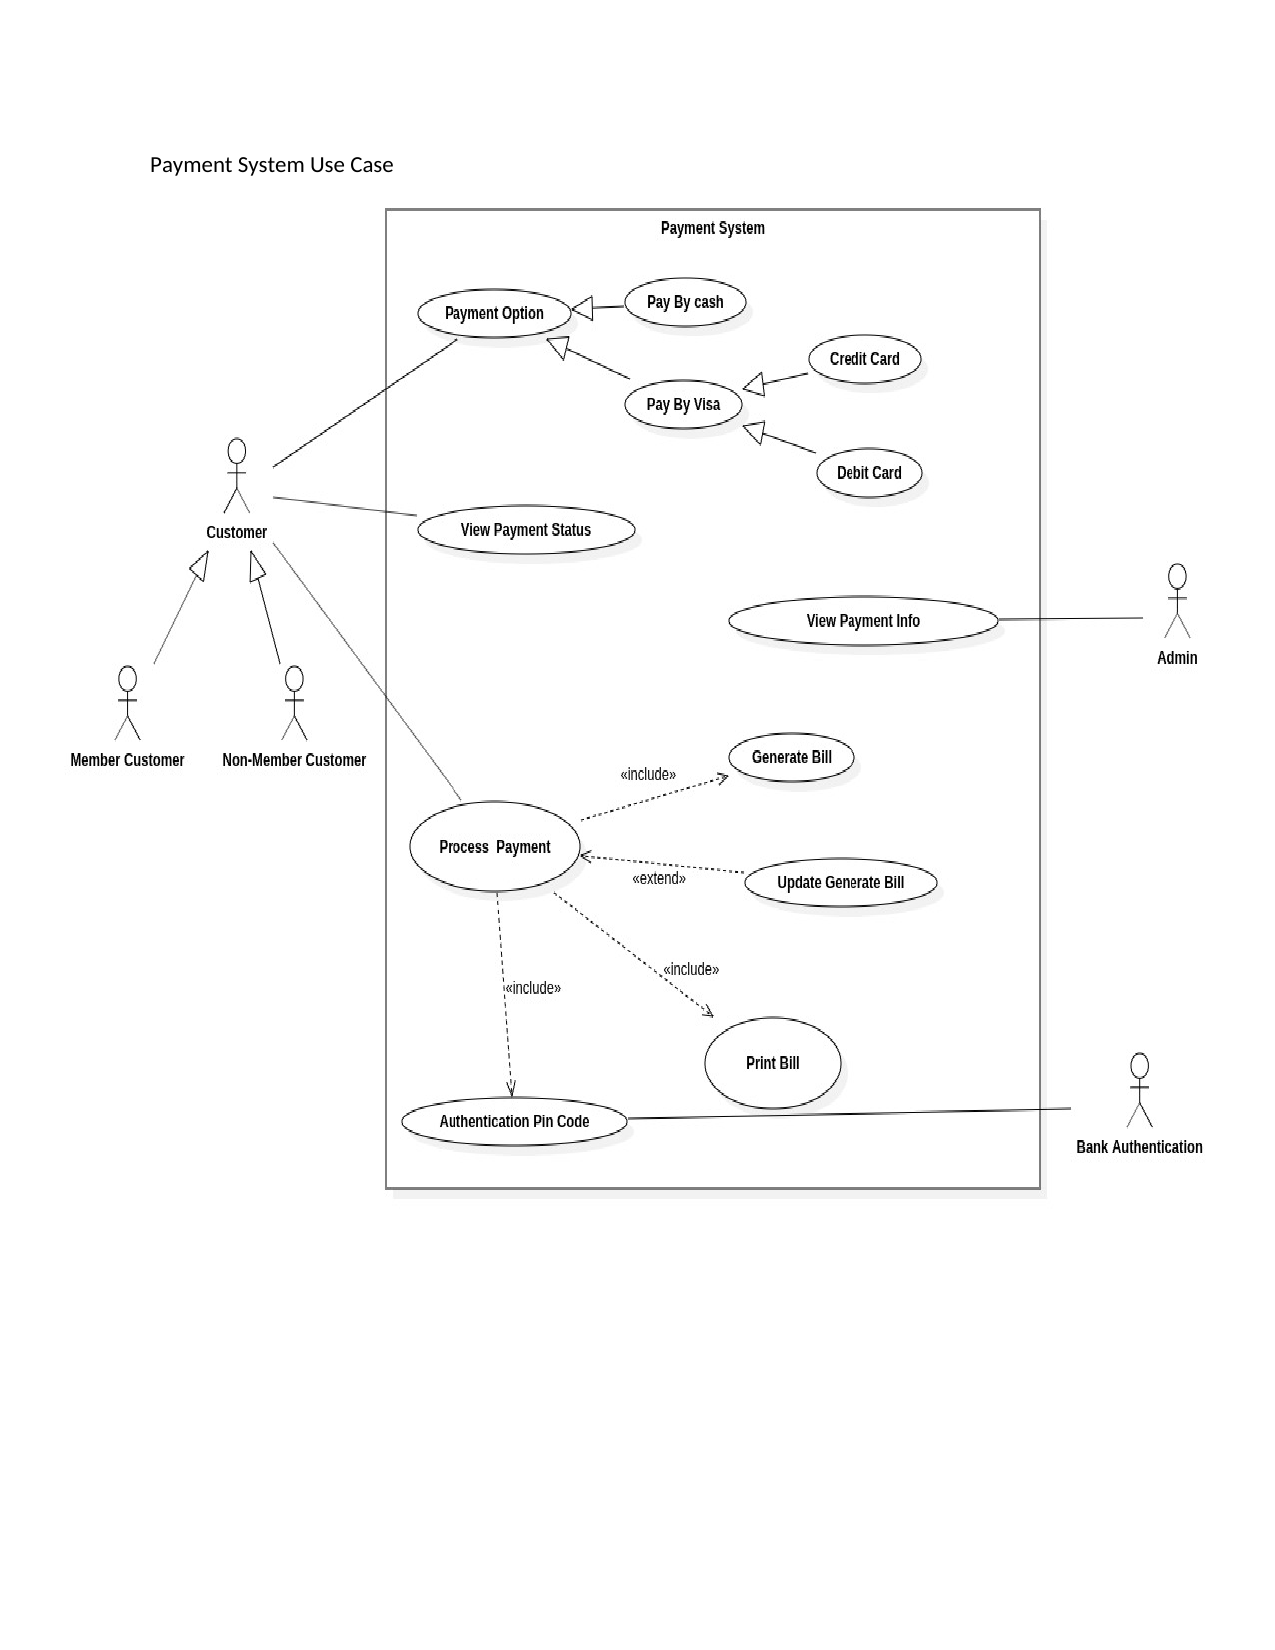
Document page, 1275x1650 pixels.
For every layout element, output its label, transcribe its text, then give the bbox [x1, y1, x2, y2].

picture [56, 196, 1249, 1246]
text Payment System Use Case [150, 150, 1125, 178]
